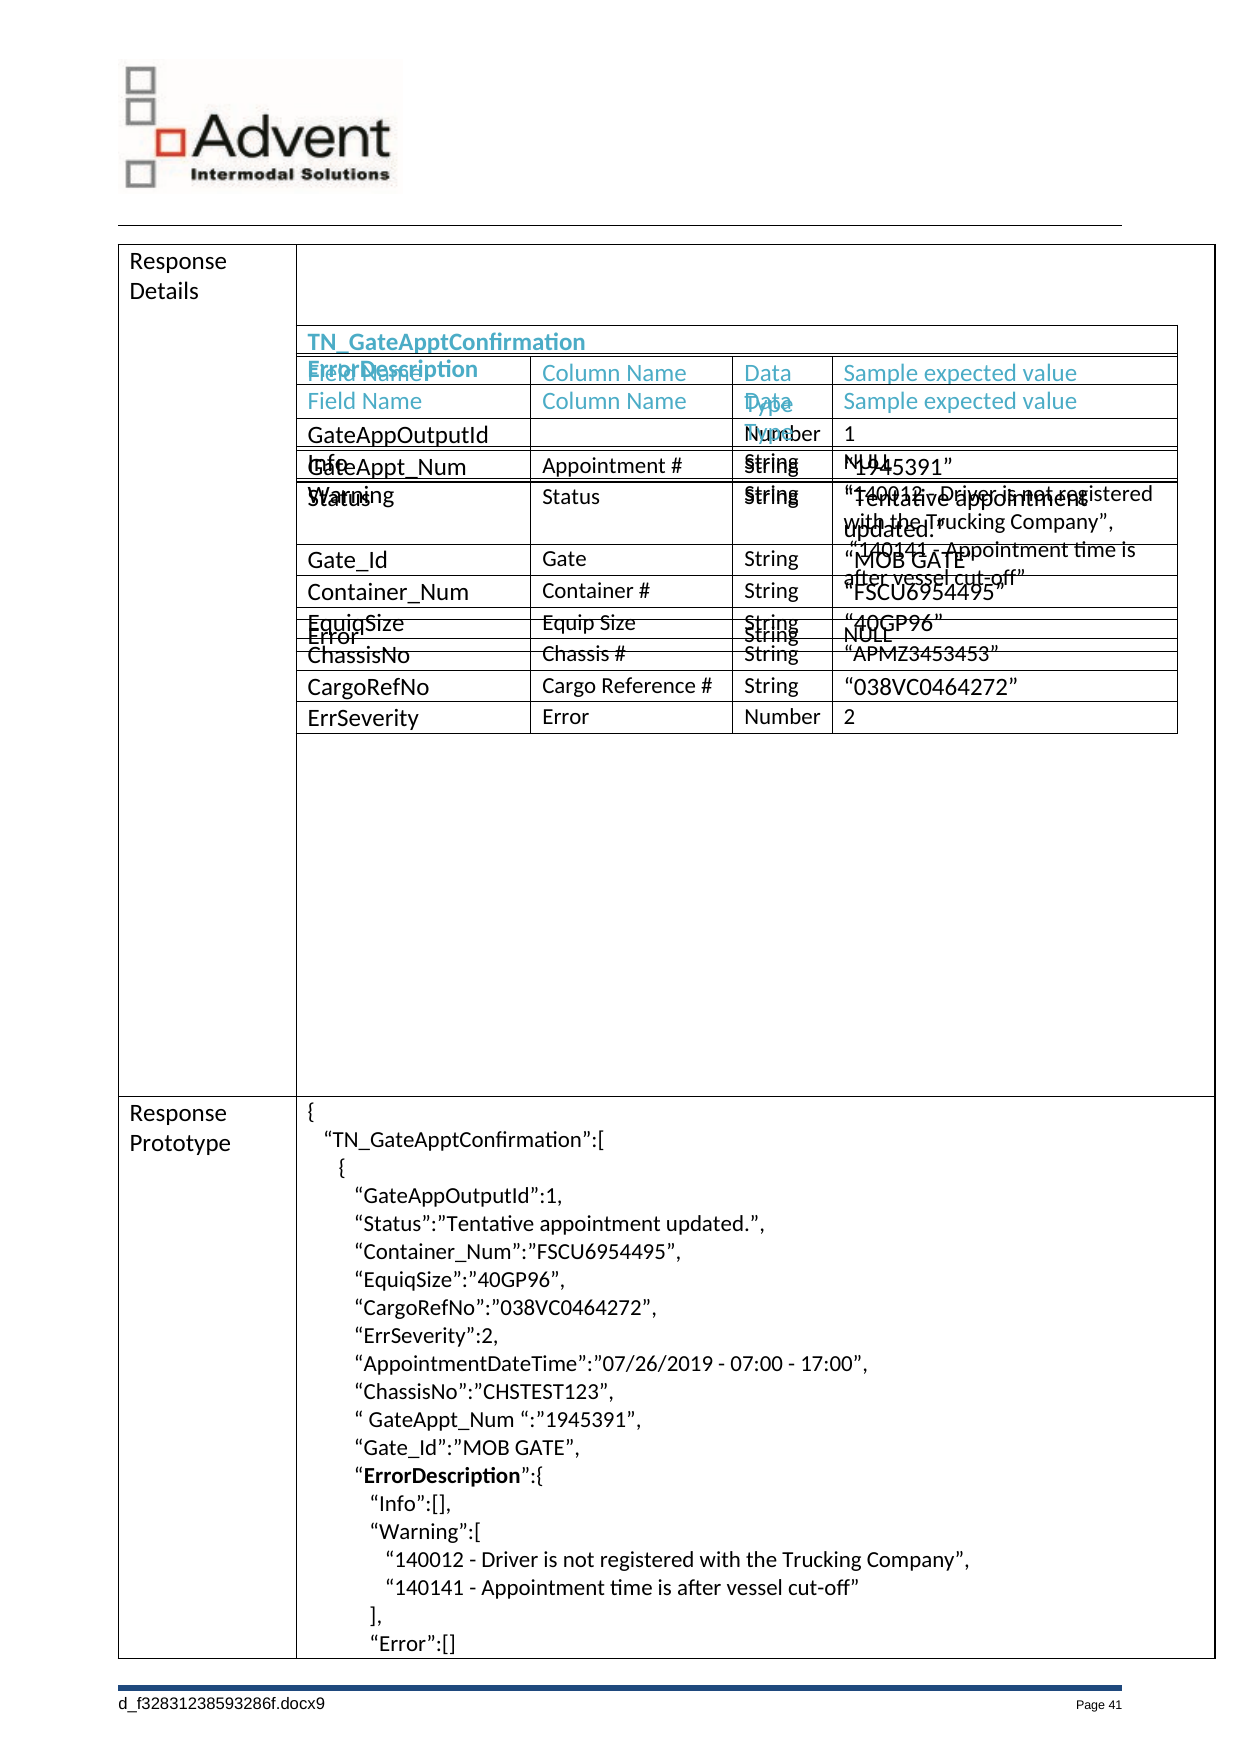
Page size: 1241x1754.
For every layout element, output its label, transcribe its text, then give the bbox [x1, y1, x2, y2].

table_cell [297, 245, 1214, 1096]
picture [118, 59, 404, 194]
table_cell Response Details [119, 245, 296, 1096]
table_cell Response Prototype [119, 1097, 296, 1657]
